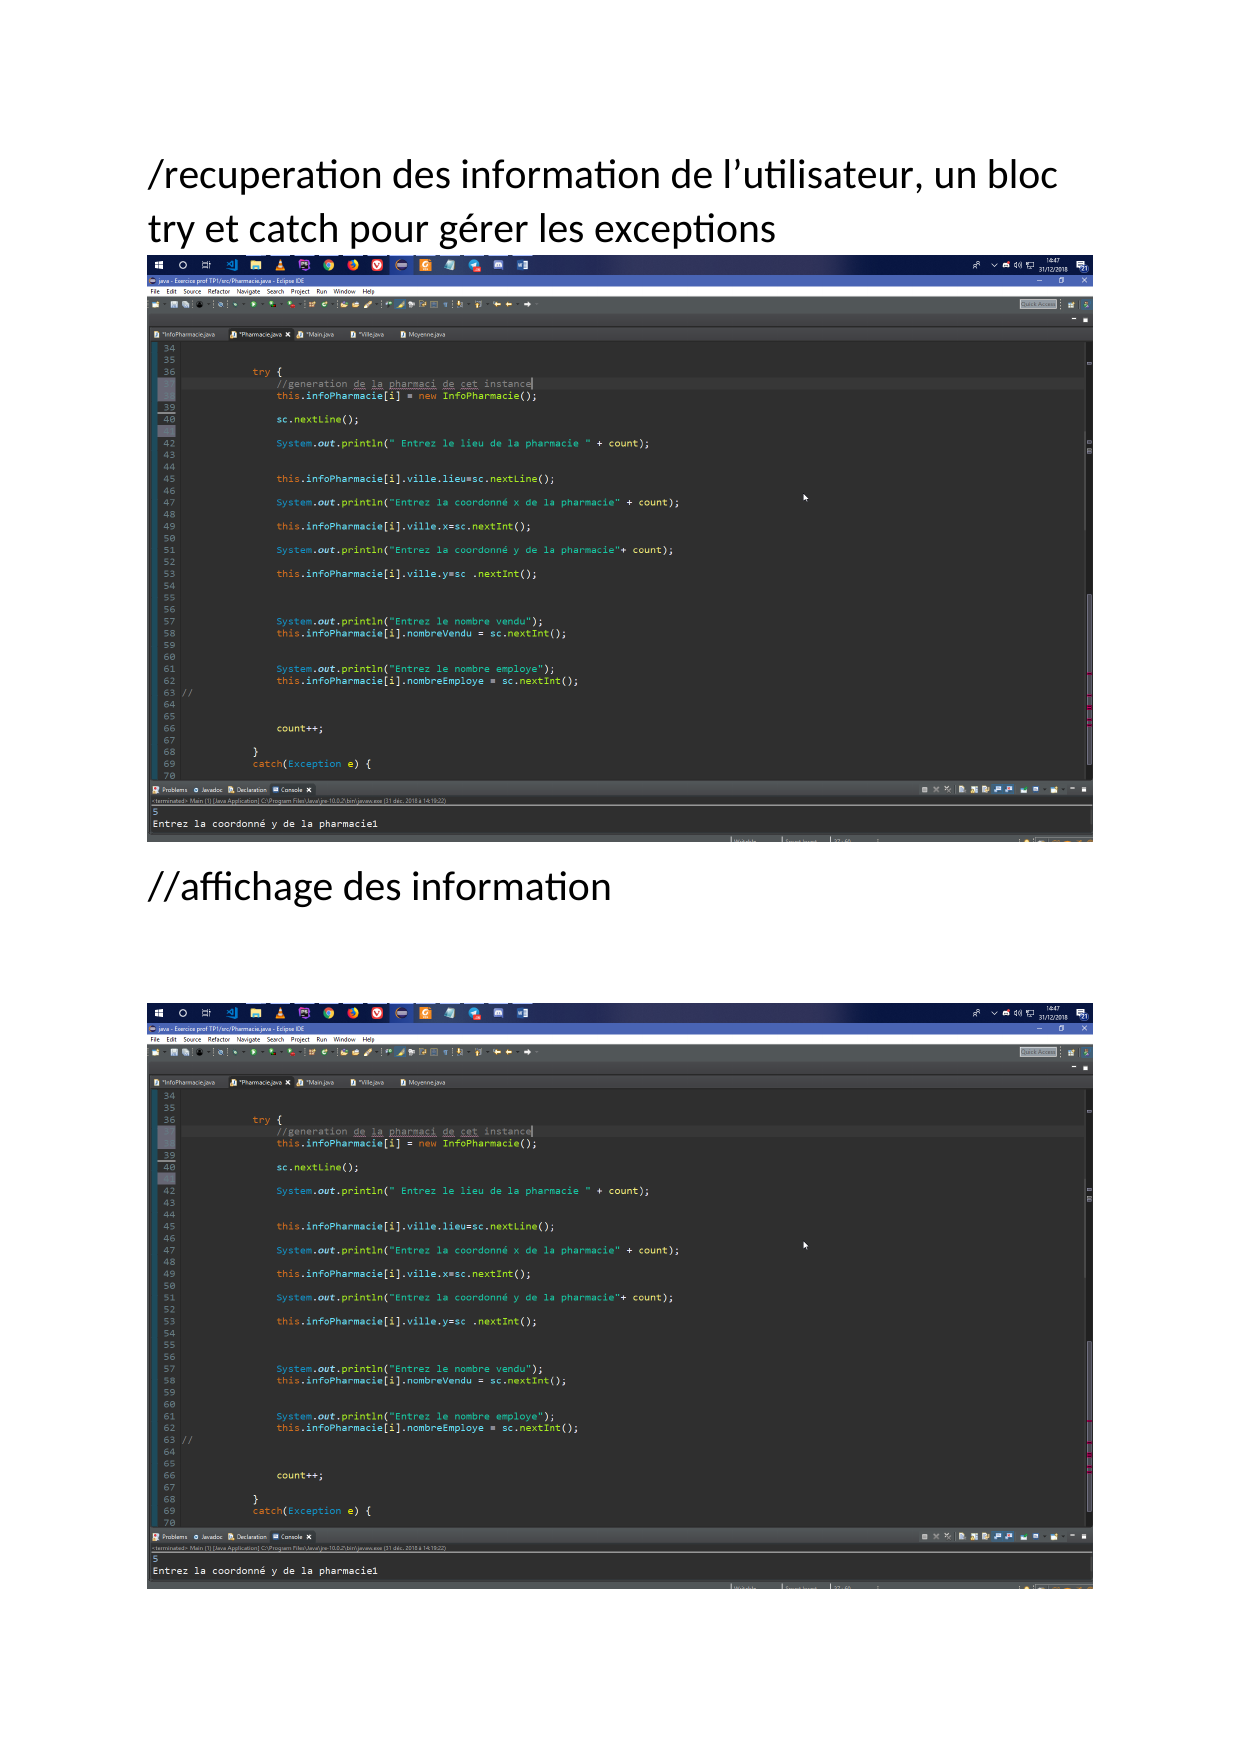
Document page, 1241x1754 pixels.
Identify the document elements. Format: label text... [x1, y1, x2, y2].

picture [147, 1003, 1093, 1589]
text //affichage des information [148, 860, 1093, 911]
picture [147, 255, 1093, 842]
text /recuperation des information de l’utilisateur, un bloc try et catch pour gérer les exceptions [148, 148, 1093, 255]
